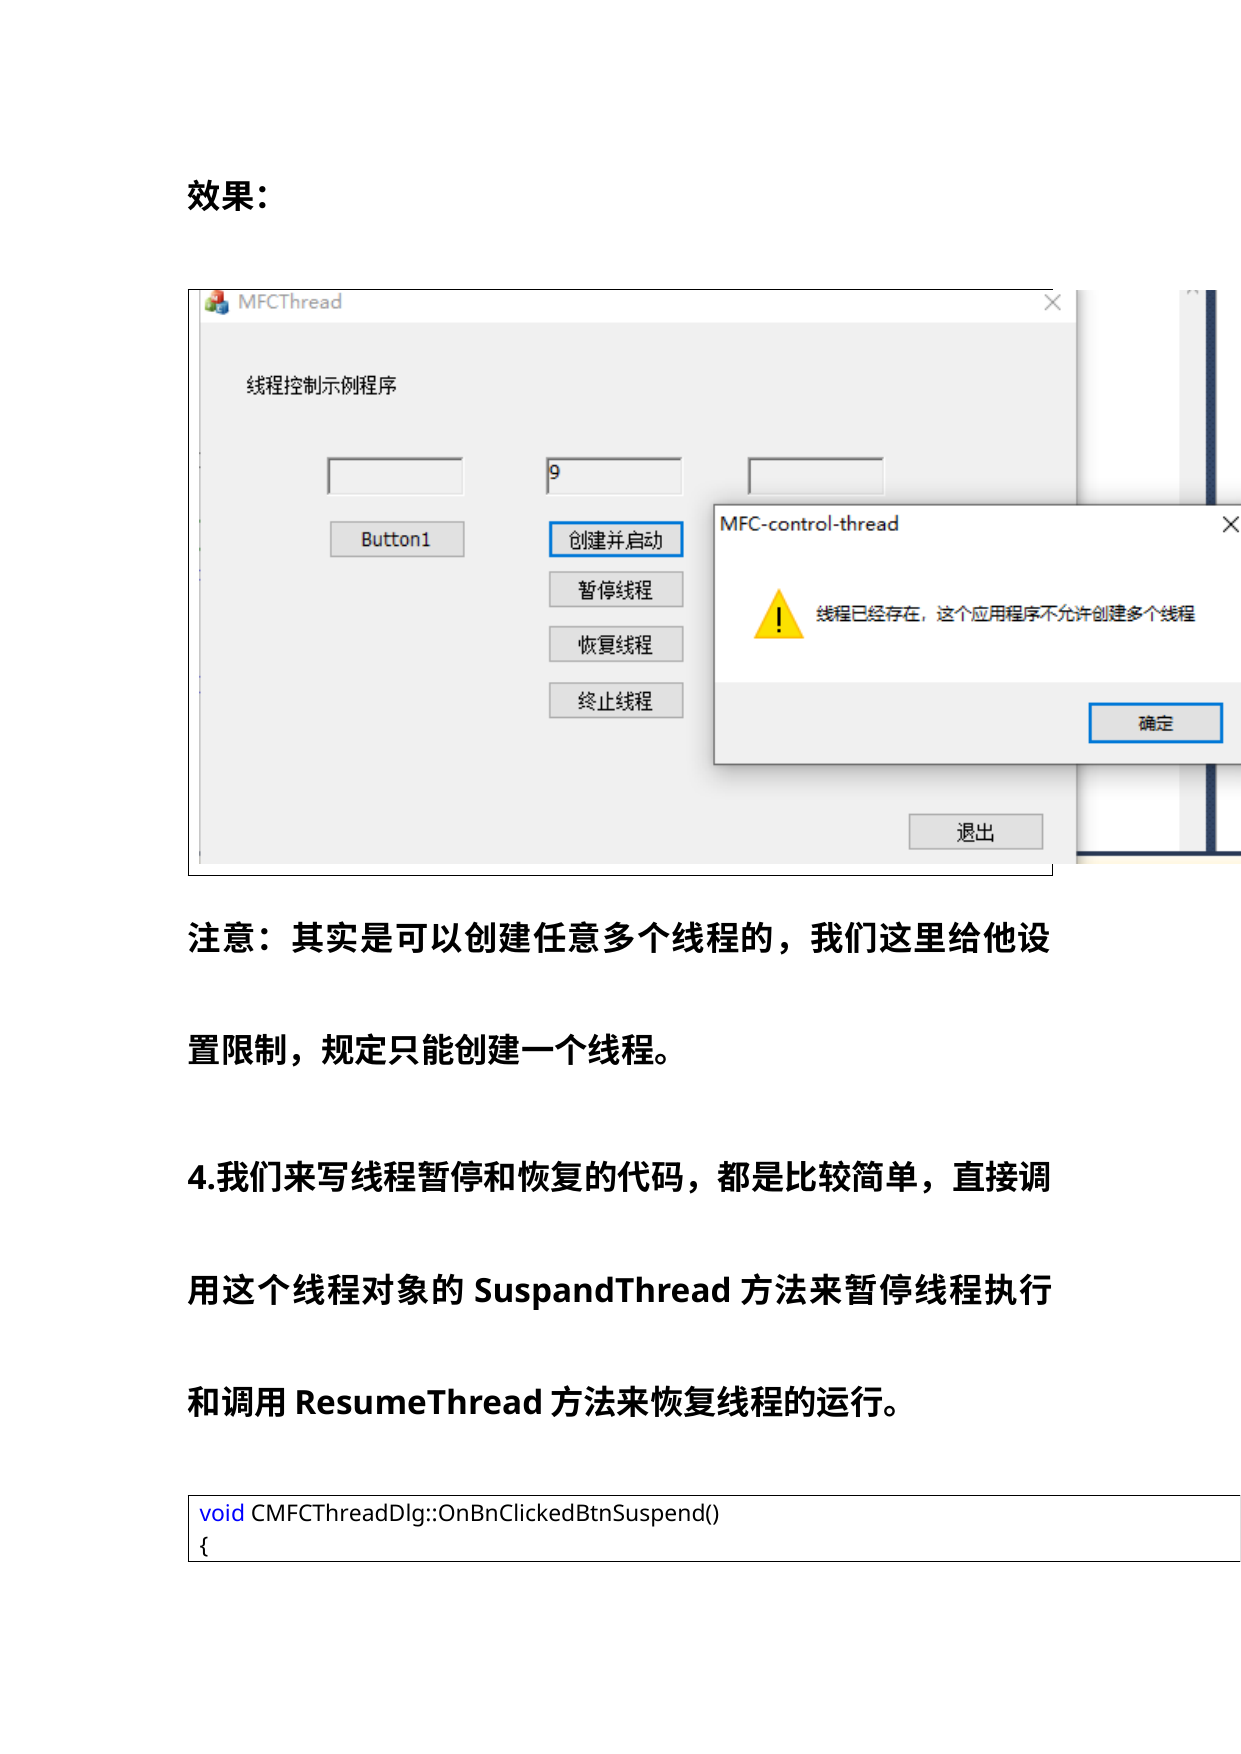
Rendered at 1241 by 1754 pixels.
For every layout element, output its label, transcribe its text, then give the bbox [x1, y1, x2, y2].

subtitle 4.我们来写线程暂停和恢复的代码，都是比较简单，直接调用这个线程对象的SuspandThread方法来暂停线程执行和调用ResumeThread方法来恢复线程的运行。 [187, 1143, 1053, 1433]
picture [199, 290, 1241, 864]
table_header [189, 290, 1052, 875]
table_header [189, 1496, 1240, 1561]
subtitle 效果： [187, 162, 1053, 227]
subtitle 注意：其实是可以创建任意多个线程的，我们这里给他设置限制，规定只能创建一个线程。 [187, 903, 1053, 1081]
